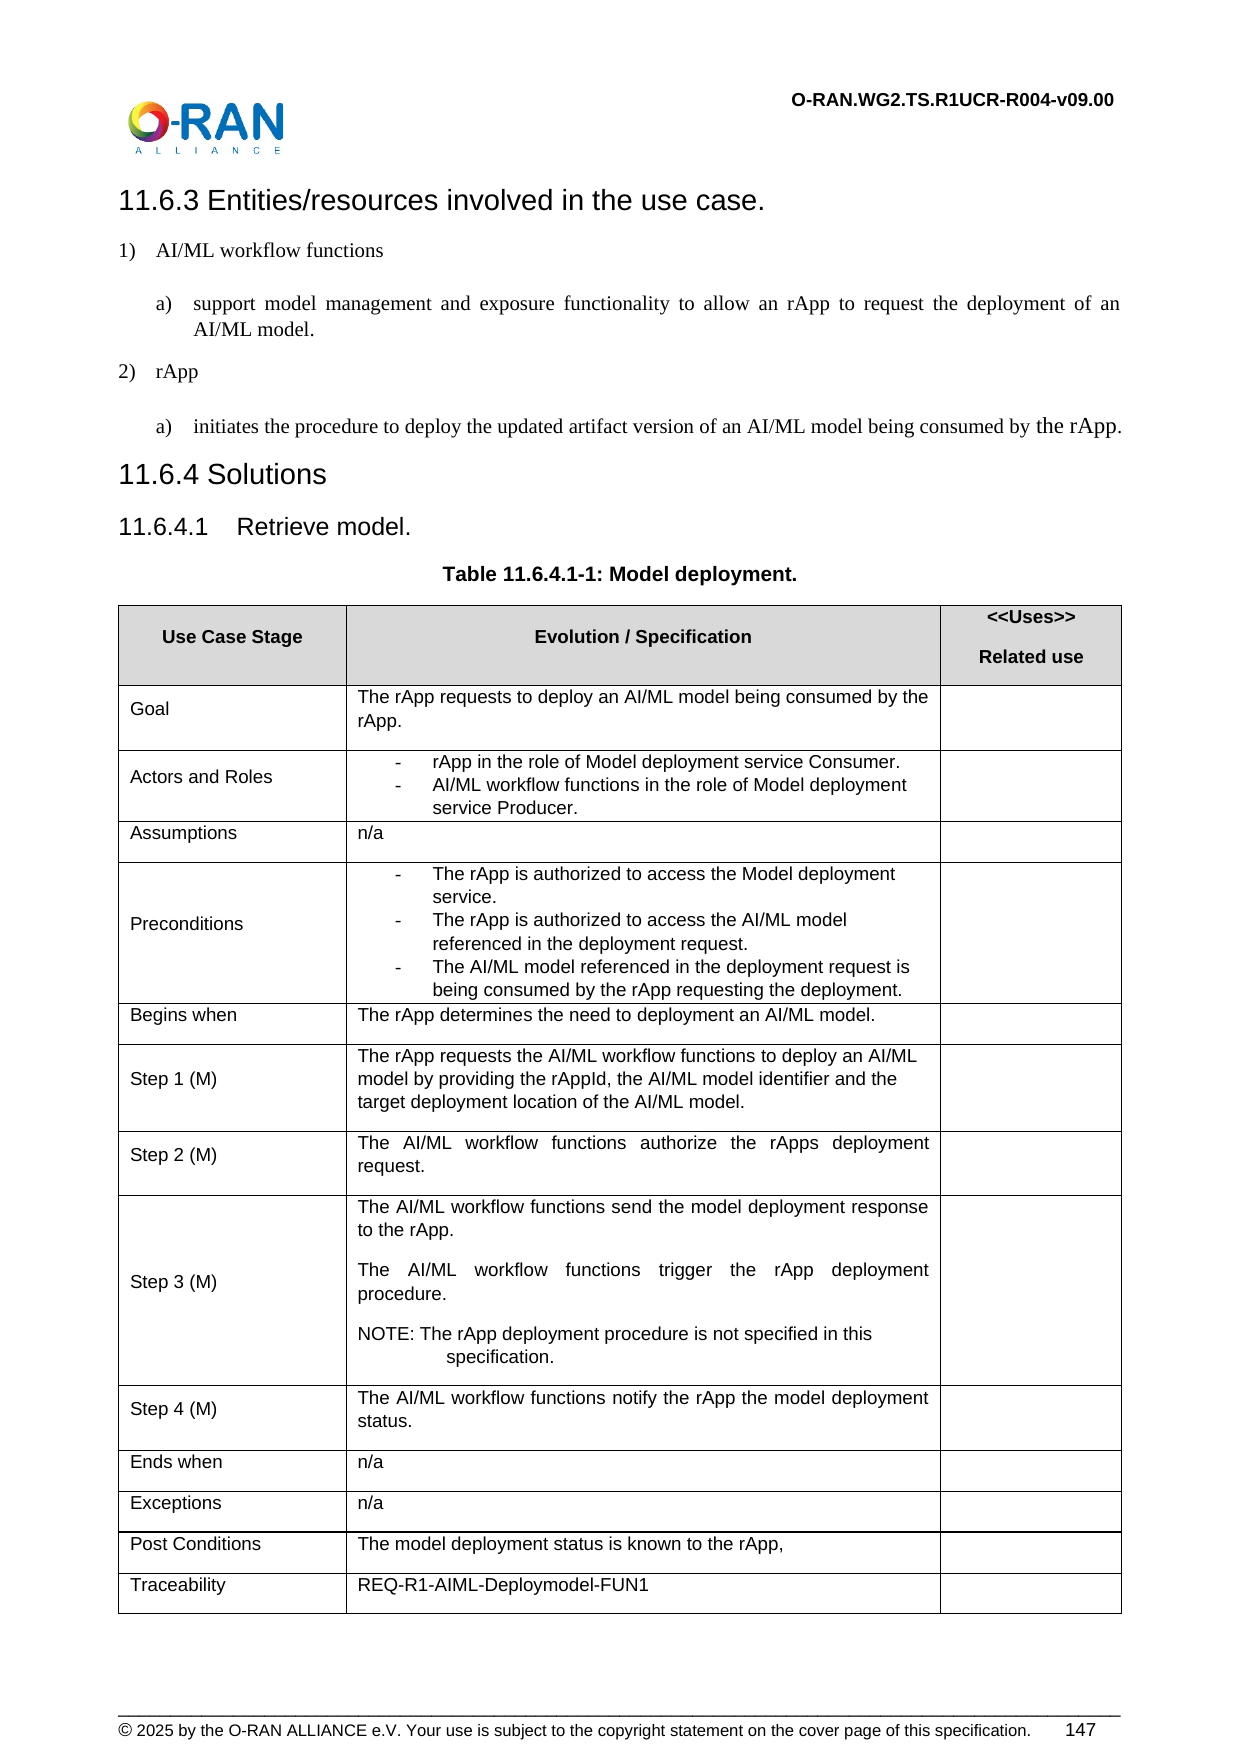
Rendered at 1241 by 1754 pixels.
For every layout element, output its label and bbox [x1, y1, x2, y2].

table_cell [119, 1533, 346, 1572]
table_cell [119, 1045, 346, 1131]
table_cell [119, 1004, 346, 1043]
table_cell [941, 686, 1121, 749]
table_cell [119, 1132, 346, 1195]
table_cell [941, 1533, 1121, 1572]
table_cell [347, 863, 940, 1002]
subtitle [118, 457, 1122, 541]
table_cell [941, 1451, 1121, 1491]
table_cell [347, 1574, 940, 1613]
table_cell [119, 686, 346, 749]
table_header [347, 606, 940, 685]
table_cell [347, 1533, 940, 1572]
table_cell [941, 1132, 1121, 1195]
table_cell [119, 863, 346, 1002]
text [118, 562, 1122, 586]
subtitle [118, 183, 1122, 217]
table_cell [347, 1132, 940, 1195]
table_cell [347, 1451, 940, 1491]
picture [118, 88, 297, 165]
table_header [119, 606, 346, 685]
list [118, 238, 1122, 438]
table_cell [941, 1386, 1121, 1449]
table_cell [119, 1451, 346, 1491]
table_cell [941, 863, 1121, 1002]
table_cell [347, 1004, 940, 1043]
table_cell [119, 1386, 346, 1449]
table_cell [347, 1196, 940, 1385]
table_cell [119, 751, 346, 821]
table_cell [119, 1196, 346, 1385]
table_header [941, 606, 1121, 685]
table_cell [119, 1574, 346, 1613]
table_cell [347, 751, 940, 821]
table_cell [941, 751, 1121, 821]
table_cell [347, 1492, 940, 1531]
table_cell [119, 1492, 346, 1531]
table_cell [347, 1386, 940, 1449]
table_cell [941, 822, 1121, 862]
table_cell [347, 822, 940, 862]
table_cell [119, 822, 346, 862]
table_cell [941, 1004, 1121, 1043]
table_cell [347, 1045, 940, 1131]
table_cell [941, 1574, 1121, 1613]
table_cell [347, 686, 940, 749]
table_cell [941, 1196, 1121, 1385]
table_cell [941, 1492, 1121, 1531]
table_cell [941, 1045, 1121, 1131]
